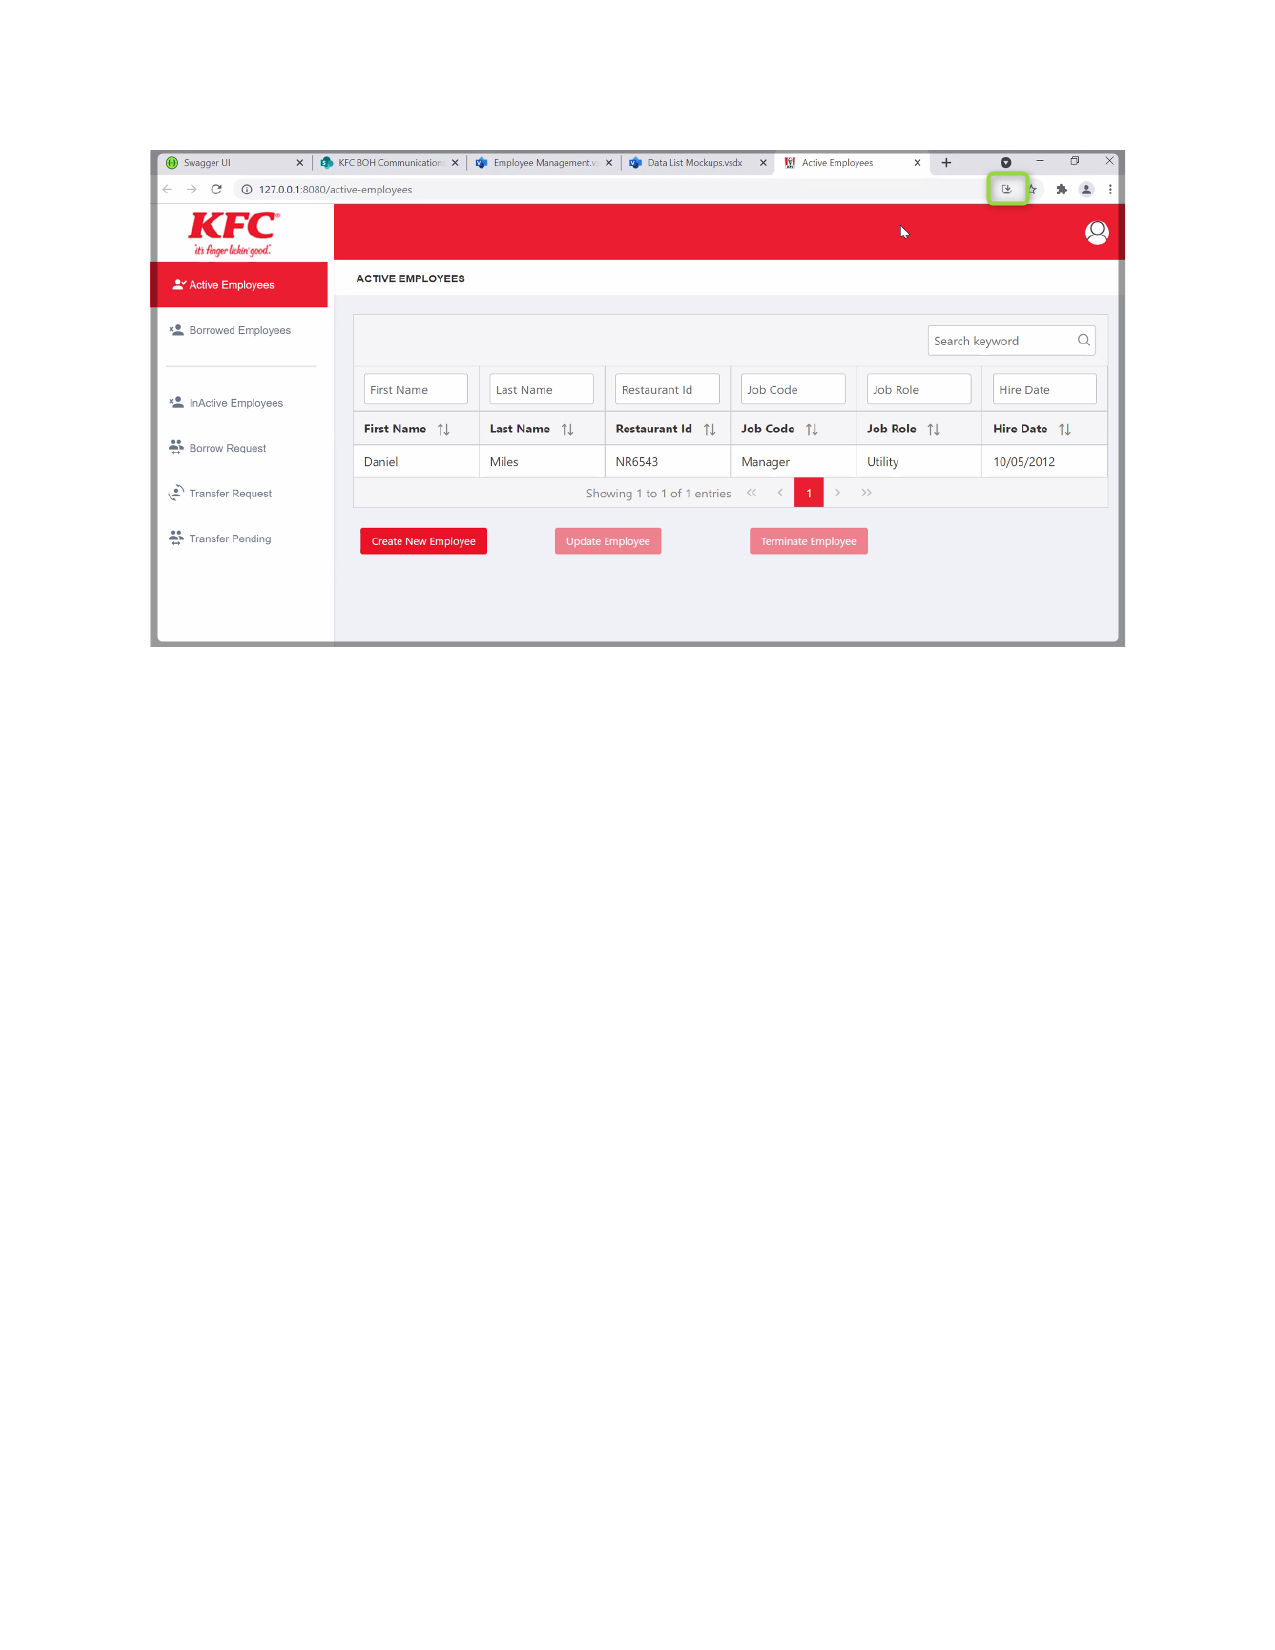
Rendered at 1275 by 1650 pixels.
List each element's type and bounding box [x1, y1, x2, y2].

picture [150, 150, 1125, 647]
